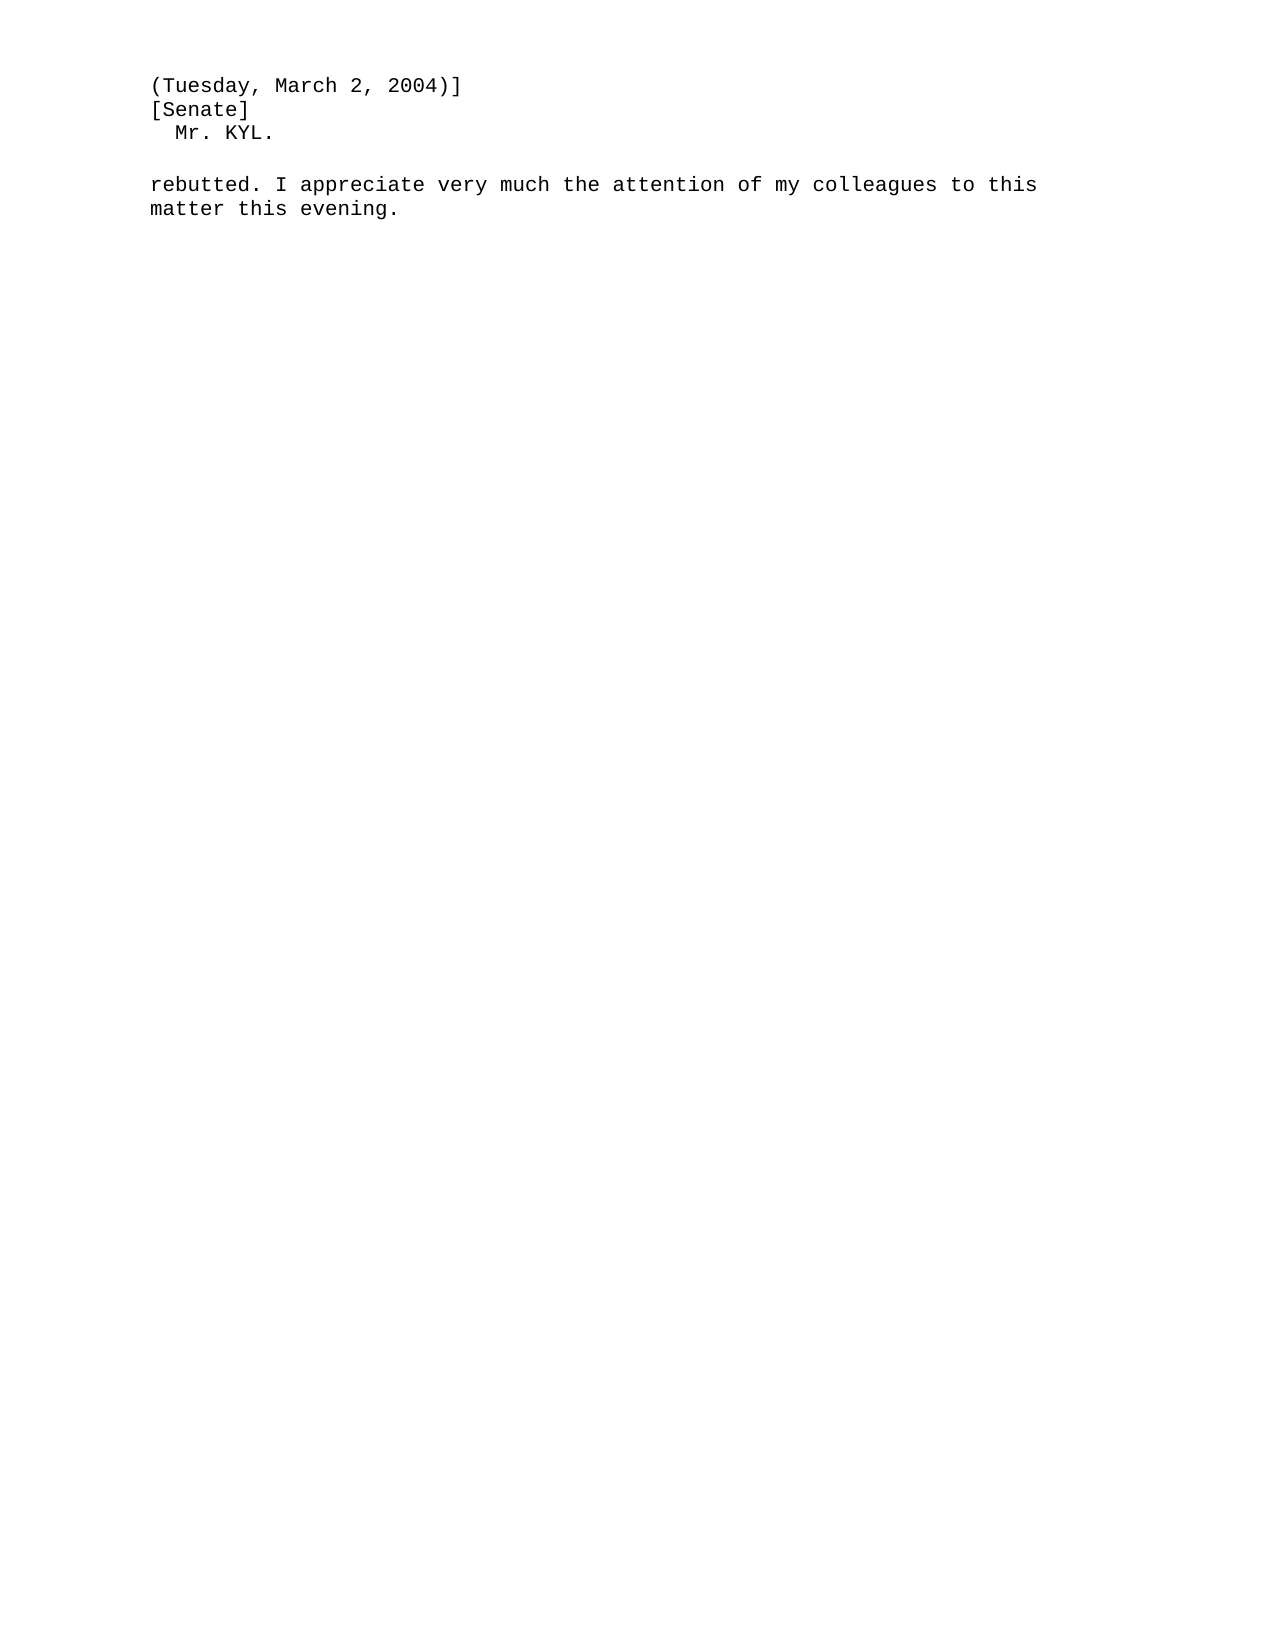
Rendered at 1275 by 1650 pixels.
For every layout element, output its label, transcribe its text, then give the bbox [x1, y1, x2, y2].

text rebutted. I appreciate very much the attention of my colleagues to this [150, 174, 1125, 198]
text matter this evening. [150, 198, 1125, 221]
